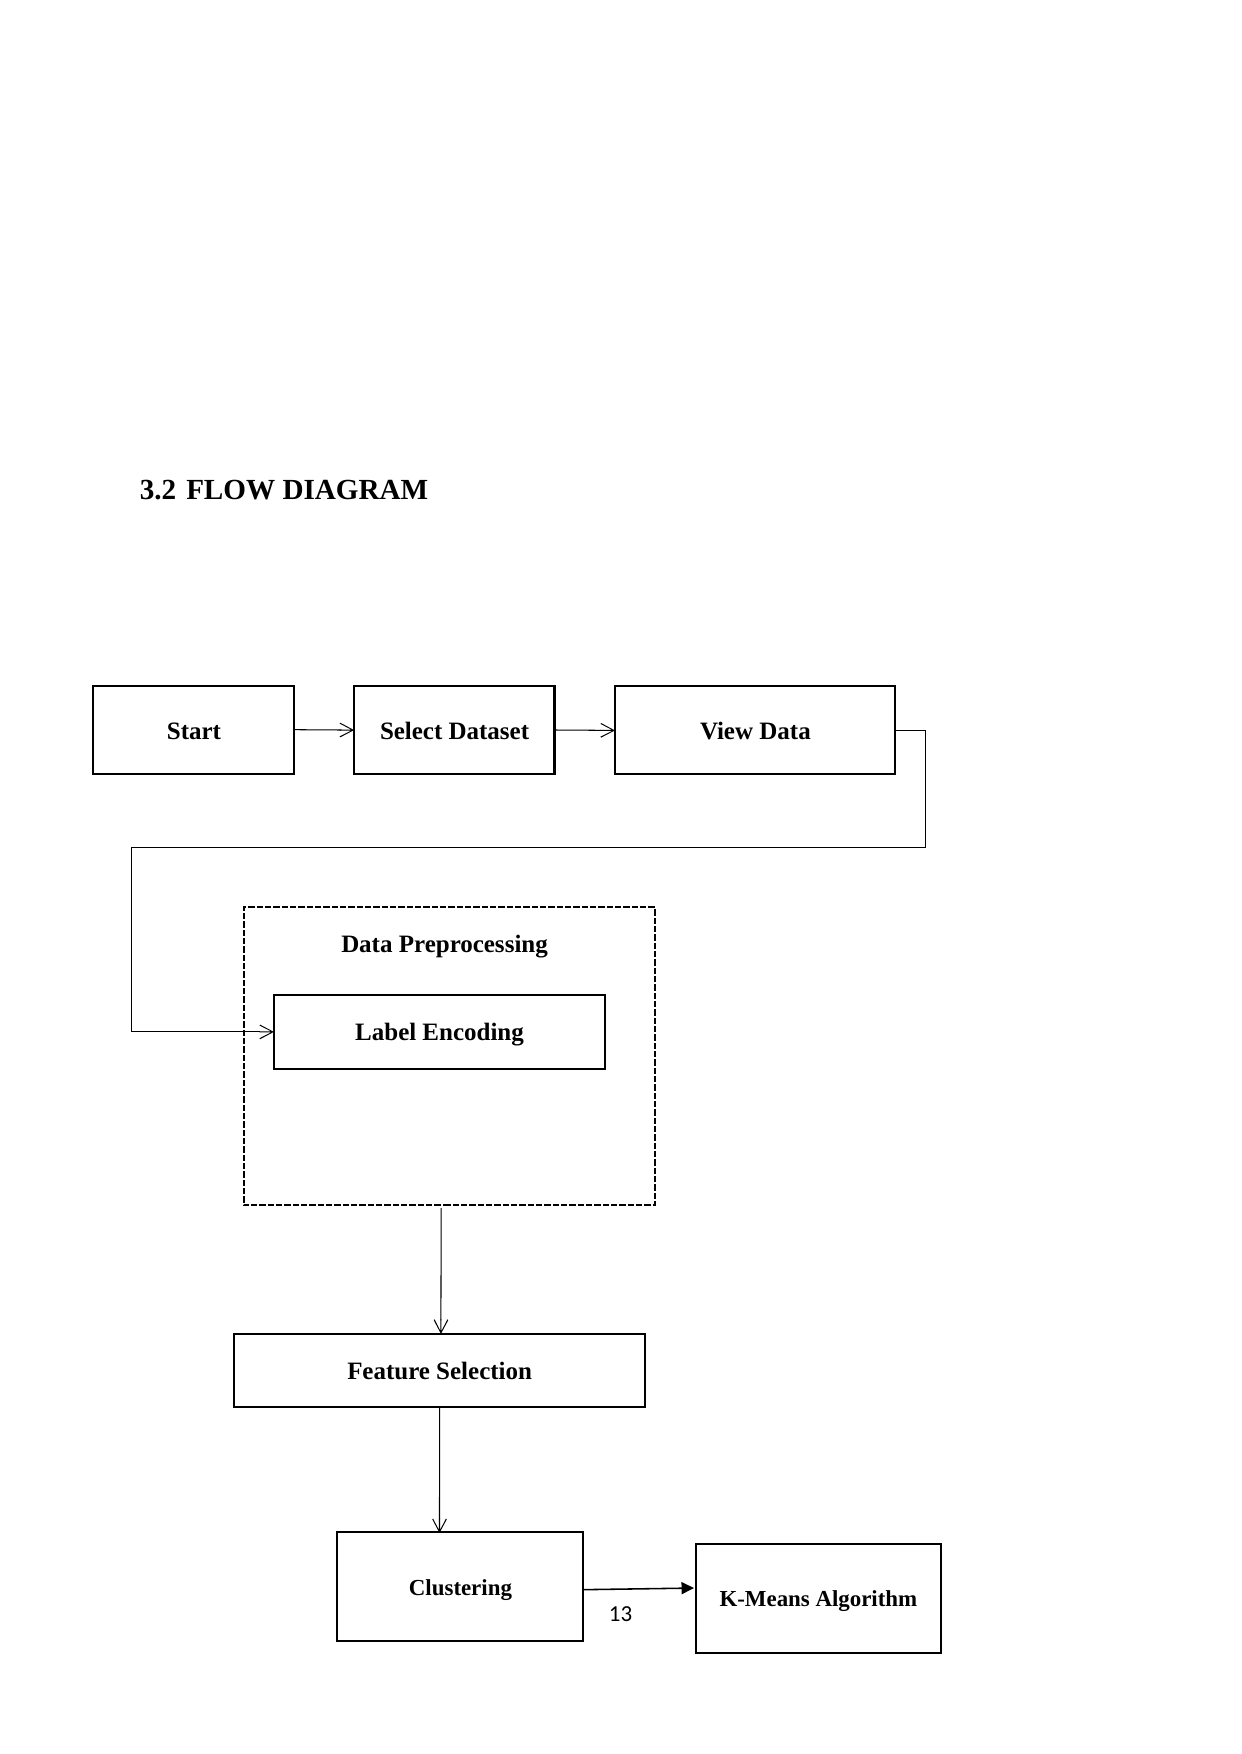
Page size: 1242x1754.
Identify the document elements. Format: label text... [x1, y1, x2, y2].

list FLOW DIAGRAM [139, 472, 1137, 506]
